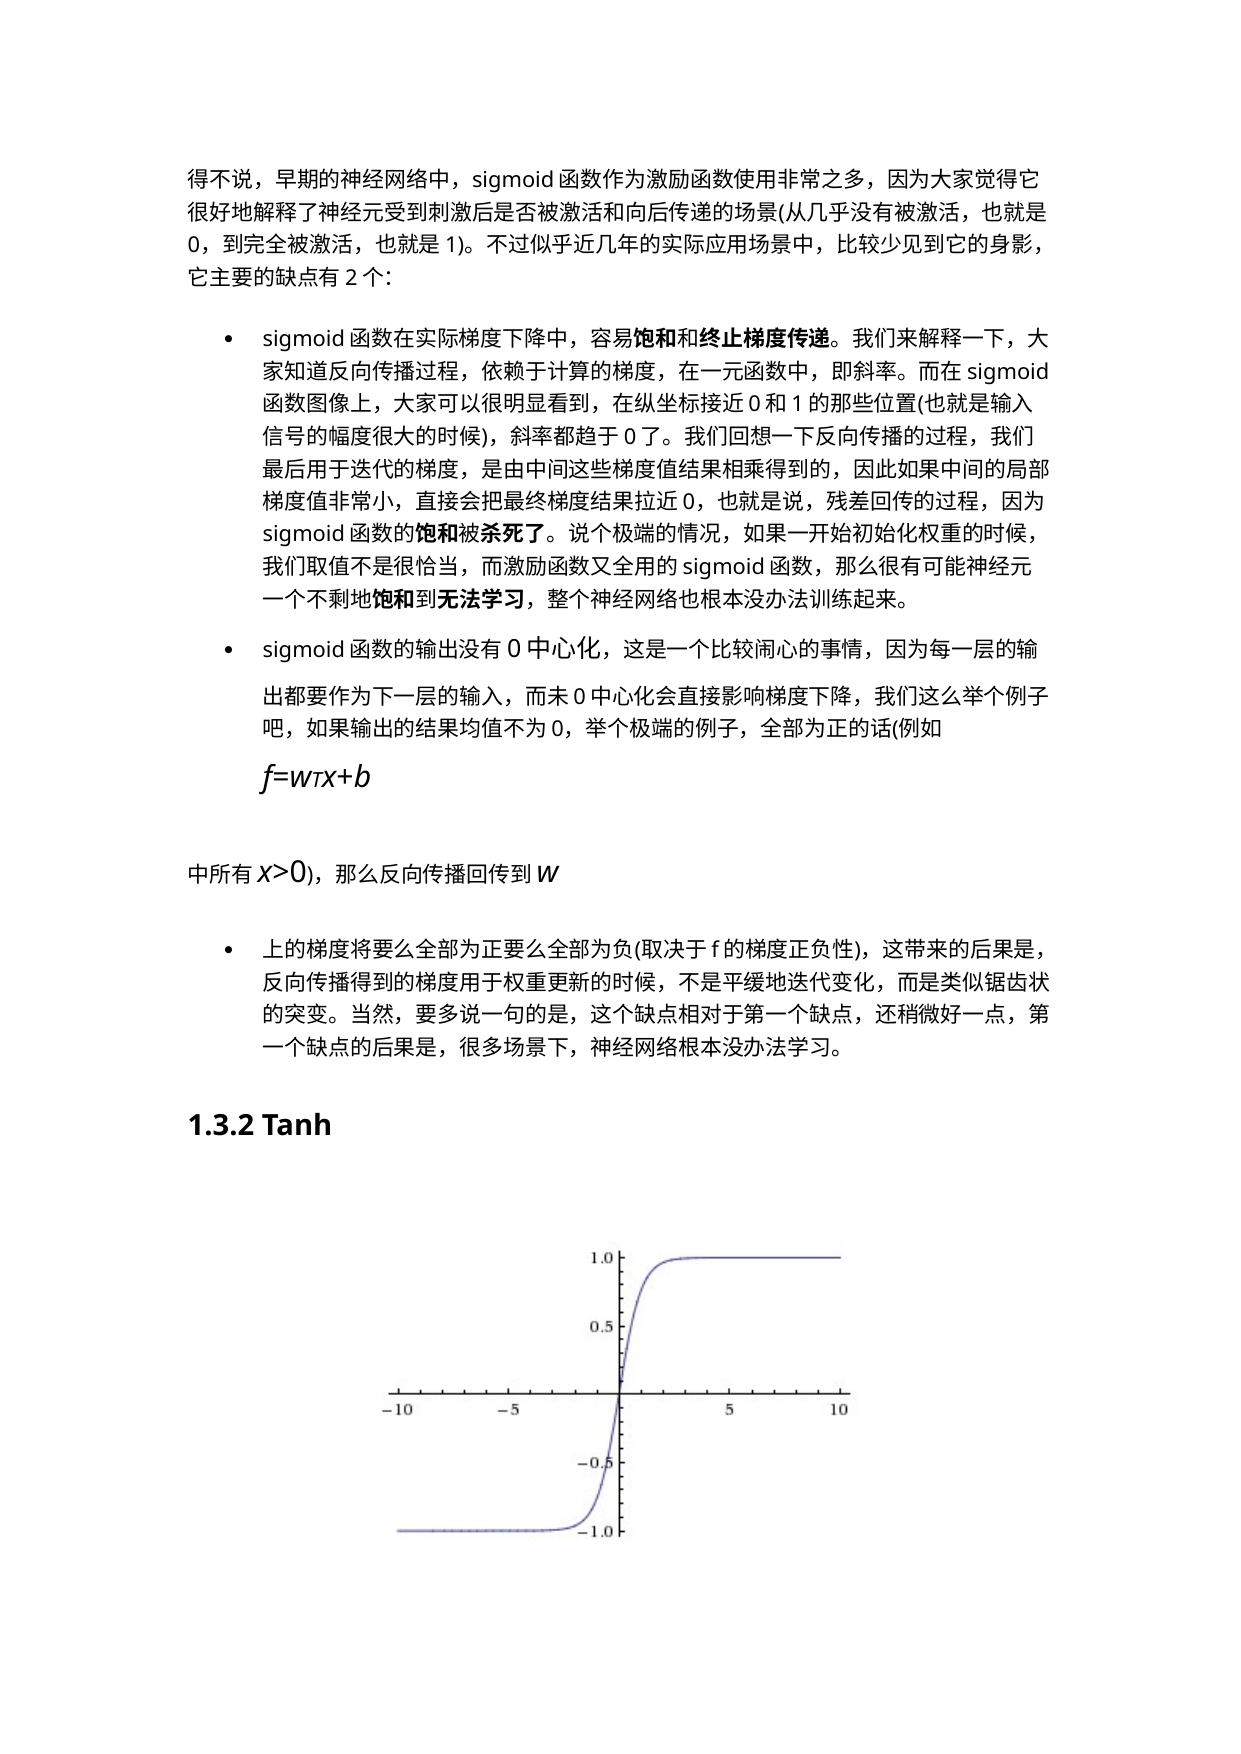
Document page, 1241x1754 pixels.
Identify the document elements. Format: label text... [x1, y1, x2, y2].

list sigmoid函数在实际梯度下降中，容易饱和和终止梯度传递。我们来解释一下，大家知道反向传播过程，依赖于计算的梯度，在一元函数中，即斜率。而在sigmoid函数图像上，大家可以很明显看到，在纵坐标接近0和1的那些位置(也就是输入信号的幅度很大的时候)，斜率都趋于0了。我们回想一下反向传播的过程，我们最后用于迭代的梯度，是由中间这些梯度值结果相乘得到的，因此如果中间的局部梯度值非常小，直接会把最终梯度结果拉近0，也就是说，残差回传的过程，因为sigmoid函数的饱和被杀死了。说个极端的情况，如果一开始初始化权重的时候，我们取值不是很恰当，而激励函数又全用的sigmoid函数，那么很有可能神经元一个不剩地饱和到无法学习，整个神经网络也根本没办法训练起来。 [225, 321, 1053, 614]
list 上的梯度将要么全部为正要么全部为负(取决于f的梯度正负性)，这带来的后果是，反向传播得到的梯度用于权重更新的时候，不是平缓地迭代变化，而是类似锯齿状的突变。当然，要多说一句的是，这个缺点相对于第一个缺点，还稍微好一点，第一个缺点的后果是，很多场景下，神经网络根本没办法学习。 [225, 932, 1053, 1062]
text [187, 162, 1053, 292]
text 中所有x>0)，那么反向传播回传到w [187, 838, 1053, 903]
list sigmoid函数的输出没有0中心化，这是一个比较闹心的事情，因为每一层的输出都要作为下一层的输入，而未0中心化会直接影响梯度下降，我们这么举个例子吧，如果输出的结果均值不为0，举个极端的例子，全部为正的话(例如f=wTx+b [225, 614, 1053, 809]
picture [370, 1241, 870, 1556]
subtitle 1.3.2 Tanh [187, 1091, 1053, 1156]
